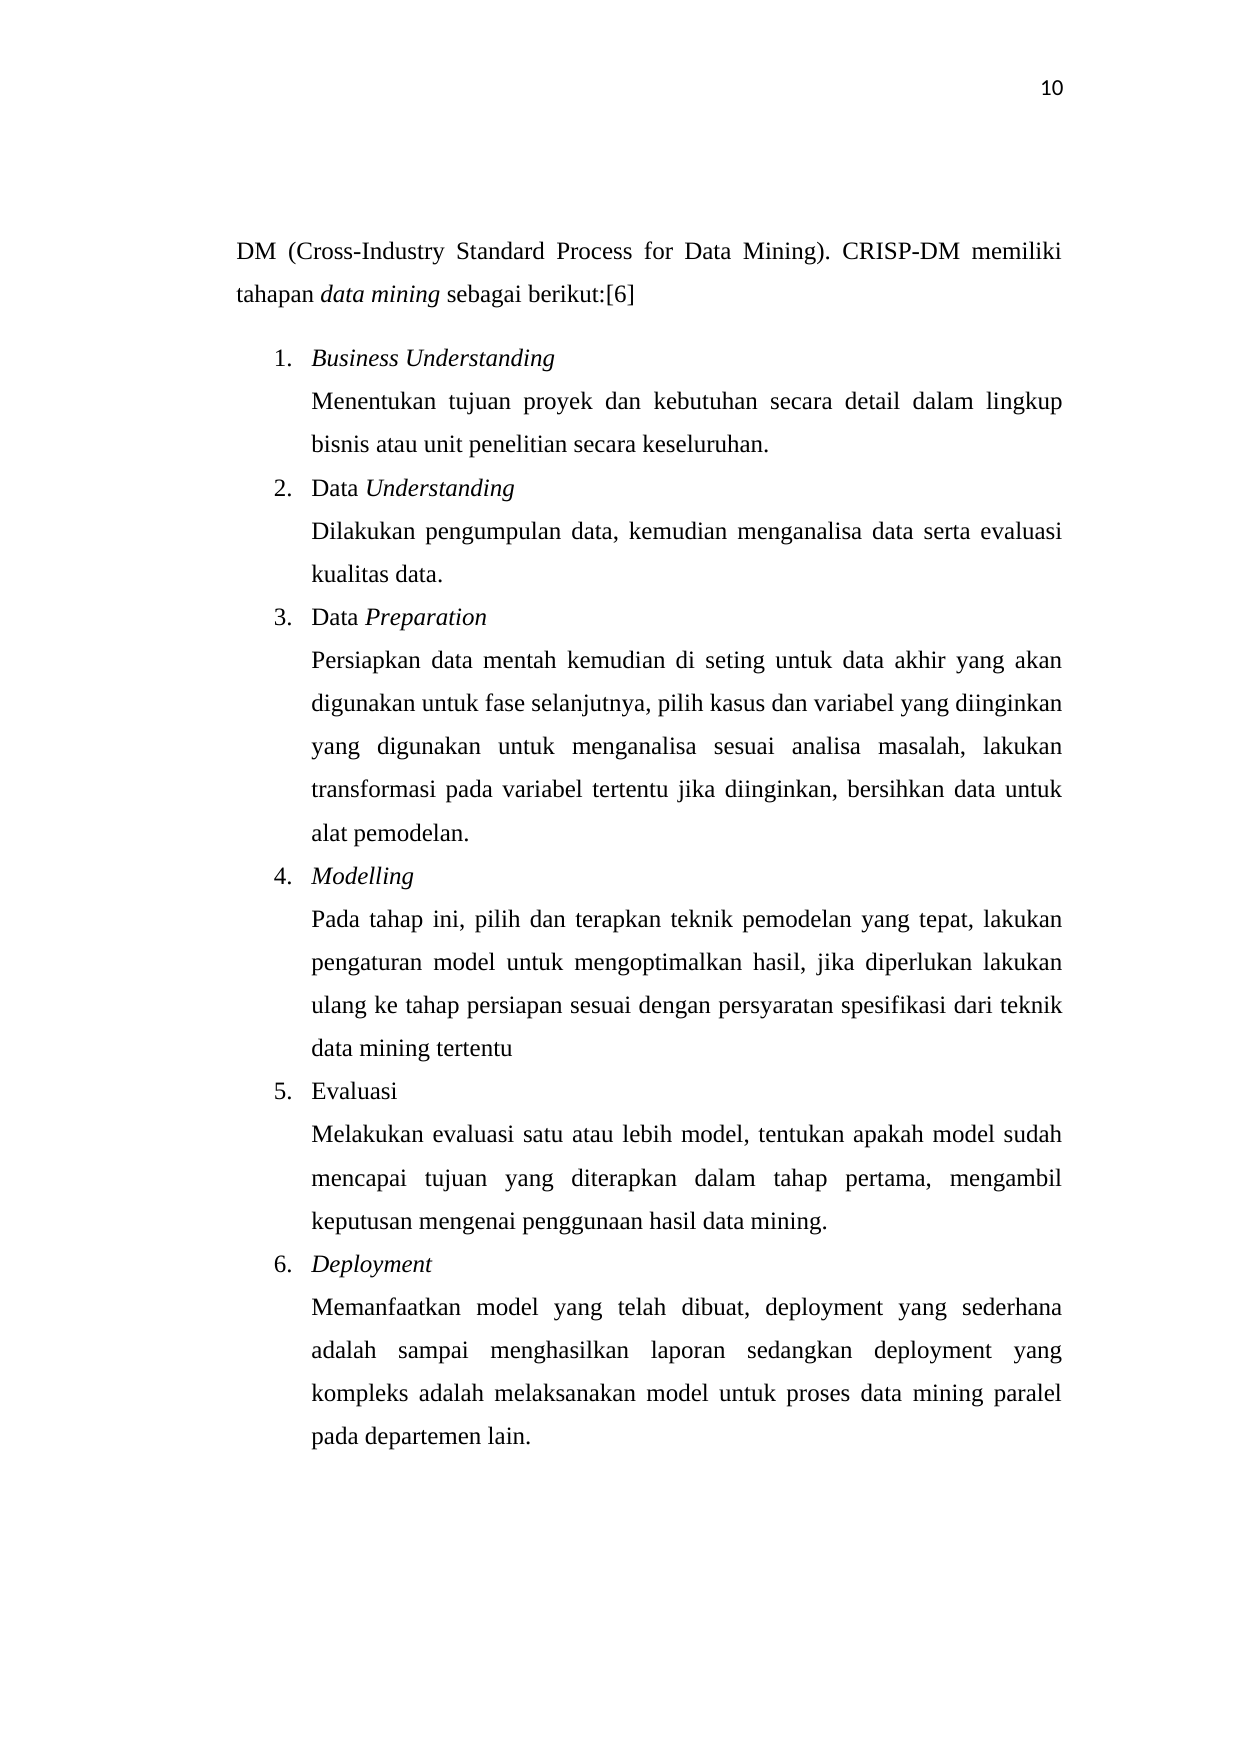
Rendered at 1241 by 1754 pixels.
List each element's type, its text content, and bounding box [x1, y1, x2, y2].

list Melakukan evaluasi satu atau lebih model, tentukan apakah model sudah mencapai tujuan yang diterapkan dalam tahap pertama, mengambil keputusan mengenai penggunaan hasil data mining. [311, 1119, 1063, 1234]
list Memanfaatkan model yang telah dibuat, deployment yang sederhana adalah sampai menghasilkan laporan sedangkan deployment yang kompleks adalah melaksanakan model untuk proses data mining paralel pada departemen lain. [311, 1292, 1063, 1450]
list Pada tahap ini, pilih dan terapkan teknik pemodelan yang tepat, lakukan pengaturan model untuk mengoptimalkan hasil, jika diperlukan lakukan ulang ke tahap persiapan sesuai dengan persyaratan spesifikasi dari teknik data mining tertentu [311, 904, 1063, 1062]
list Data Preparation [274, 602, 1063, 631]
list Data Understanding [274, 473, 1063, 501]
list Dilakukan pengumpulan data, kemudian menganalisa data serta evaluasi kualitas data. [311, 516, 1063, 588]
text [236, 236, 1063, 308]
list Menentukan tujuan proyek dan kebutuhan secara detail dalam lingkup bisnis atau unit penelitian secara keseluruhan. [311, 386, 1063, 458]
list Persiapkan data mentah kemudian di seting untuk data akhir yang akan digunakan untuk fase selanjutnya, pilih kasus dan variabel yang diinginkan yang digunakan untuk menganalisa sesuai analisa masalah, lakukan transformasi pada variabel tertentu jika diinginkan, bersihkan data untuk alat pemodelan. [311, 645, 1063, 846]
list Modelling [274, 861, 1063, 889]
list Evaluasi [274, 1076, 1063, 1105]
list Business Understanding [274, 343, 1063, 372]
list Deployment [274, 1249, 1063, 1278]
